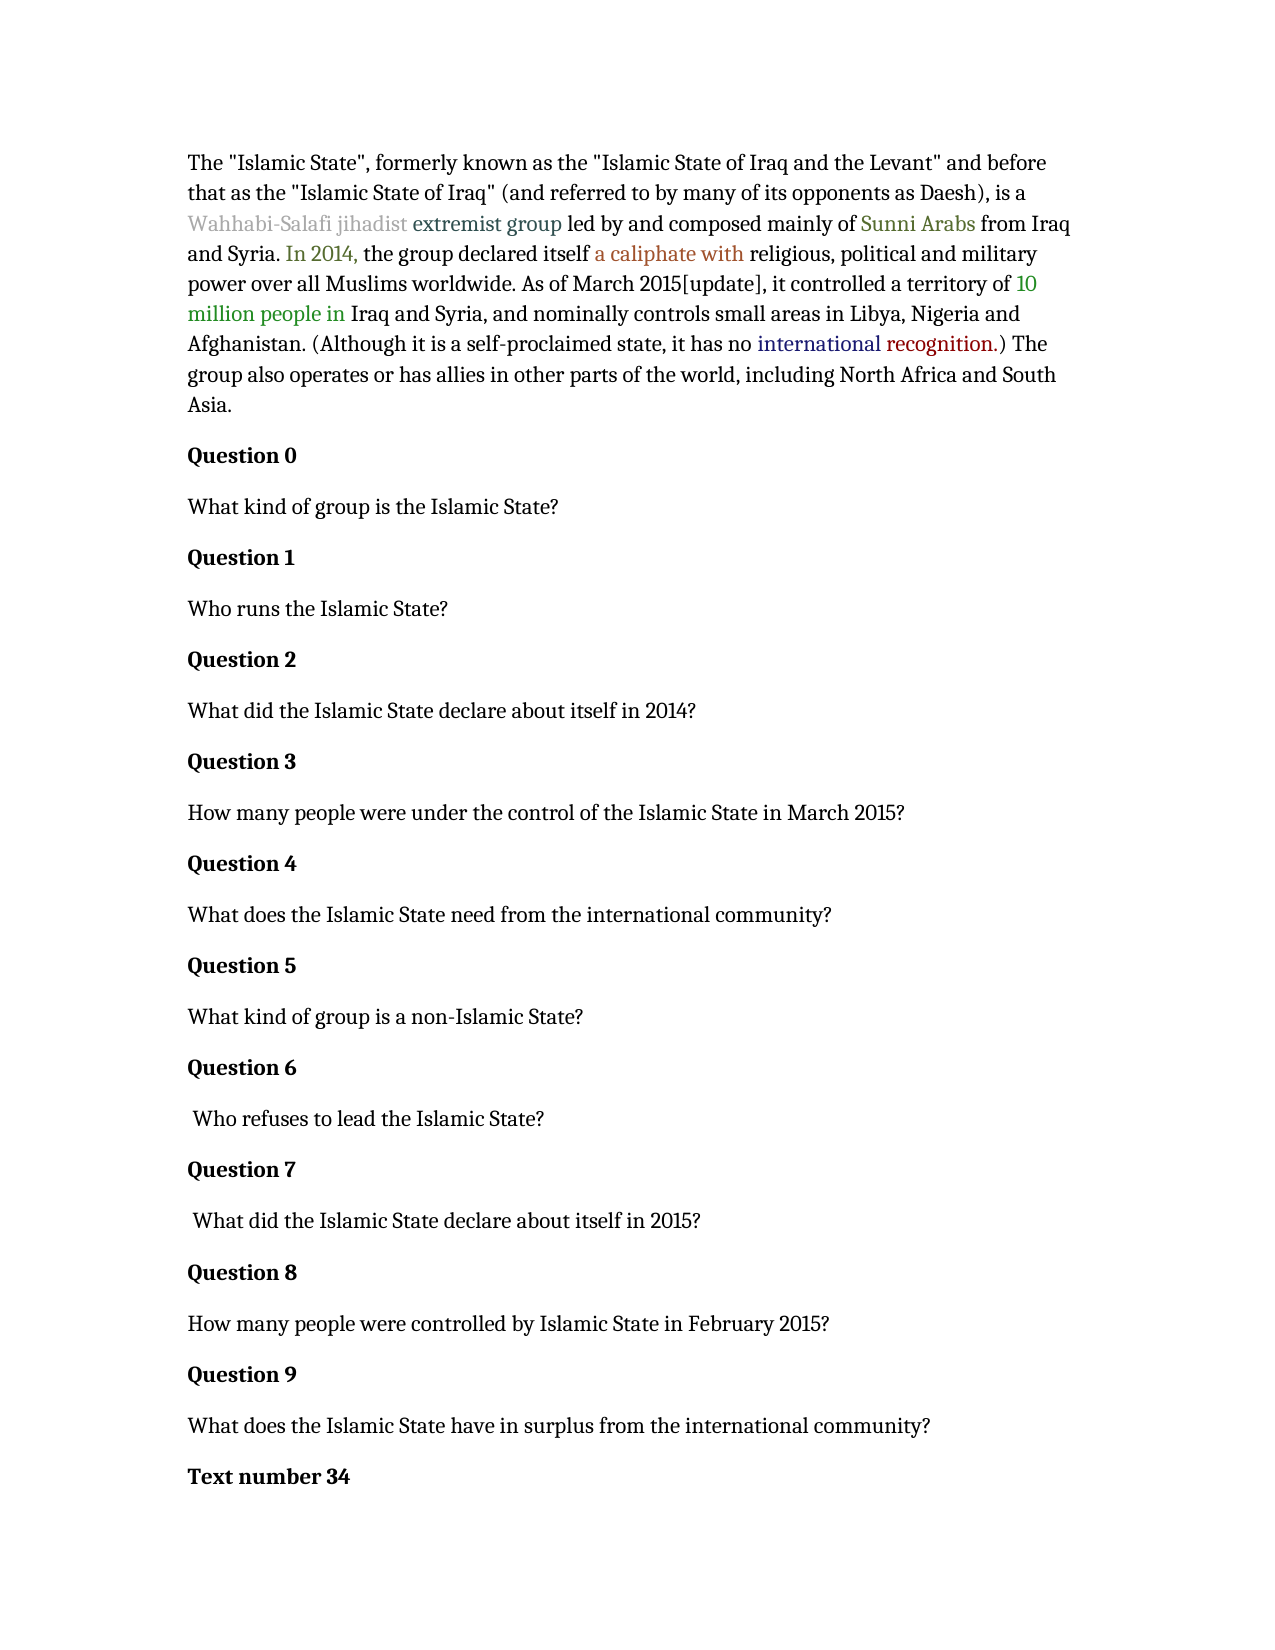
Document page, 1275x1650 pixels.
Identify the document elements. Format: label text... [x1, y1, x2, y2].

text Question 7 [187, 1157, 1087, 1184]
text What does the Islamic State need from the international community? [187, 902, 1087, 928]
text Who refuses to lead the Islamic State? [187, 1106, 1087, 1133]
text Question 1 [187, 545, 1087, 571]
text What did the Islamic State declare about itself in 2014? [187, 698, 1087, 724]
text Question 8 [187, 1259, 1087, 1286]
text How many people were controlled by Islamic State in February 2015? [187, 1310, 1087, 1337]
text Question 9 [187, 1361, 1087, 1388]
text Question 6 [187, 1055, 1087, 1082]
text How many people were under the control of the Islamic State in March 2015? [187, 800, 1087, 826]
text What does the Islamic State have in surplus from the international community? [187, 1412, 1087, 1439]
text Question 2 [187, 647, 1087, 673]
text What did the Islamic State declare about itself in 2015? [187, 1208, 1087, 1235]
text What kind of group is a non-Islamic State? [187, 1004, 1087, 1031]
text The "Islamic State", formerly known as the "Islamic State of Iraq and the Levant" and before that as the "Islamic State of Iraq" (and referred to by many of its opponents as Daesh), is a Wahhabi-Salafi jihadist extremist group led by and composed mainly of Sunni Arabs from Iraq and Syria. In 2014, the group declared itself a caliphate with religious, political and military power over all Muslims worldwide. As of March 2015[update], it controlled a territory of 10 million people in Iraq and Syria, and nominally controls small areas in Libya, Nigeria and Afghanistan. (Although it is a self-proclaimed state, it has no international recognition.) The group also operates or has allies in other parts of the world, including North Africa and South Asia. [187, 150, 1087, 418]
text Question 5 [187, 953, 1087, 979]
text Question 3 [187, 749, 1087, 775]
text Question 0 [187, 443, 1087, 469]
text What kind of group is the Islamic State? [187, 494, 1087, 520]
text Text number 34 [187, 1463, 1087, 1490]
text Who runs the Islamic State? [187, 596, 1087, 622]
text Question 4 [187, 851, 1087, 877]
